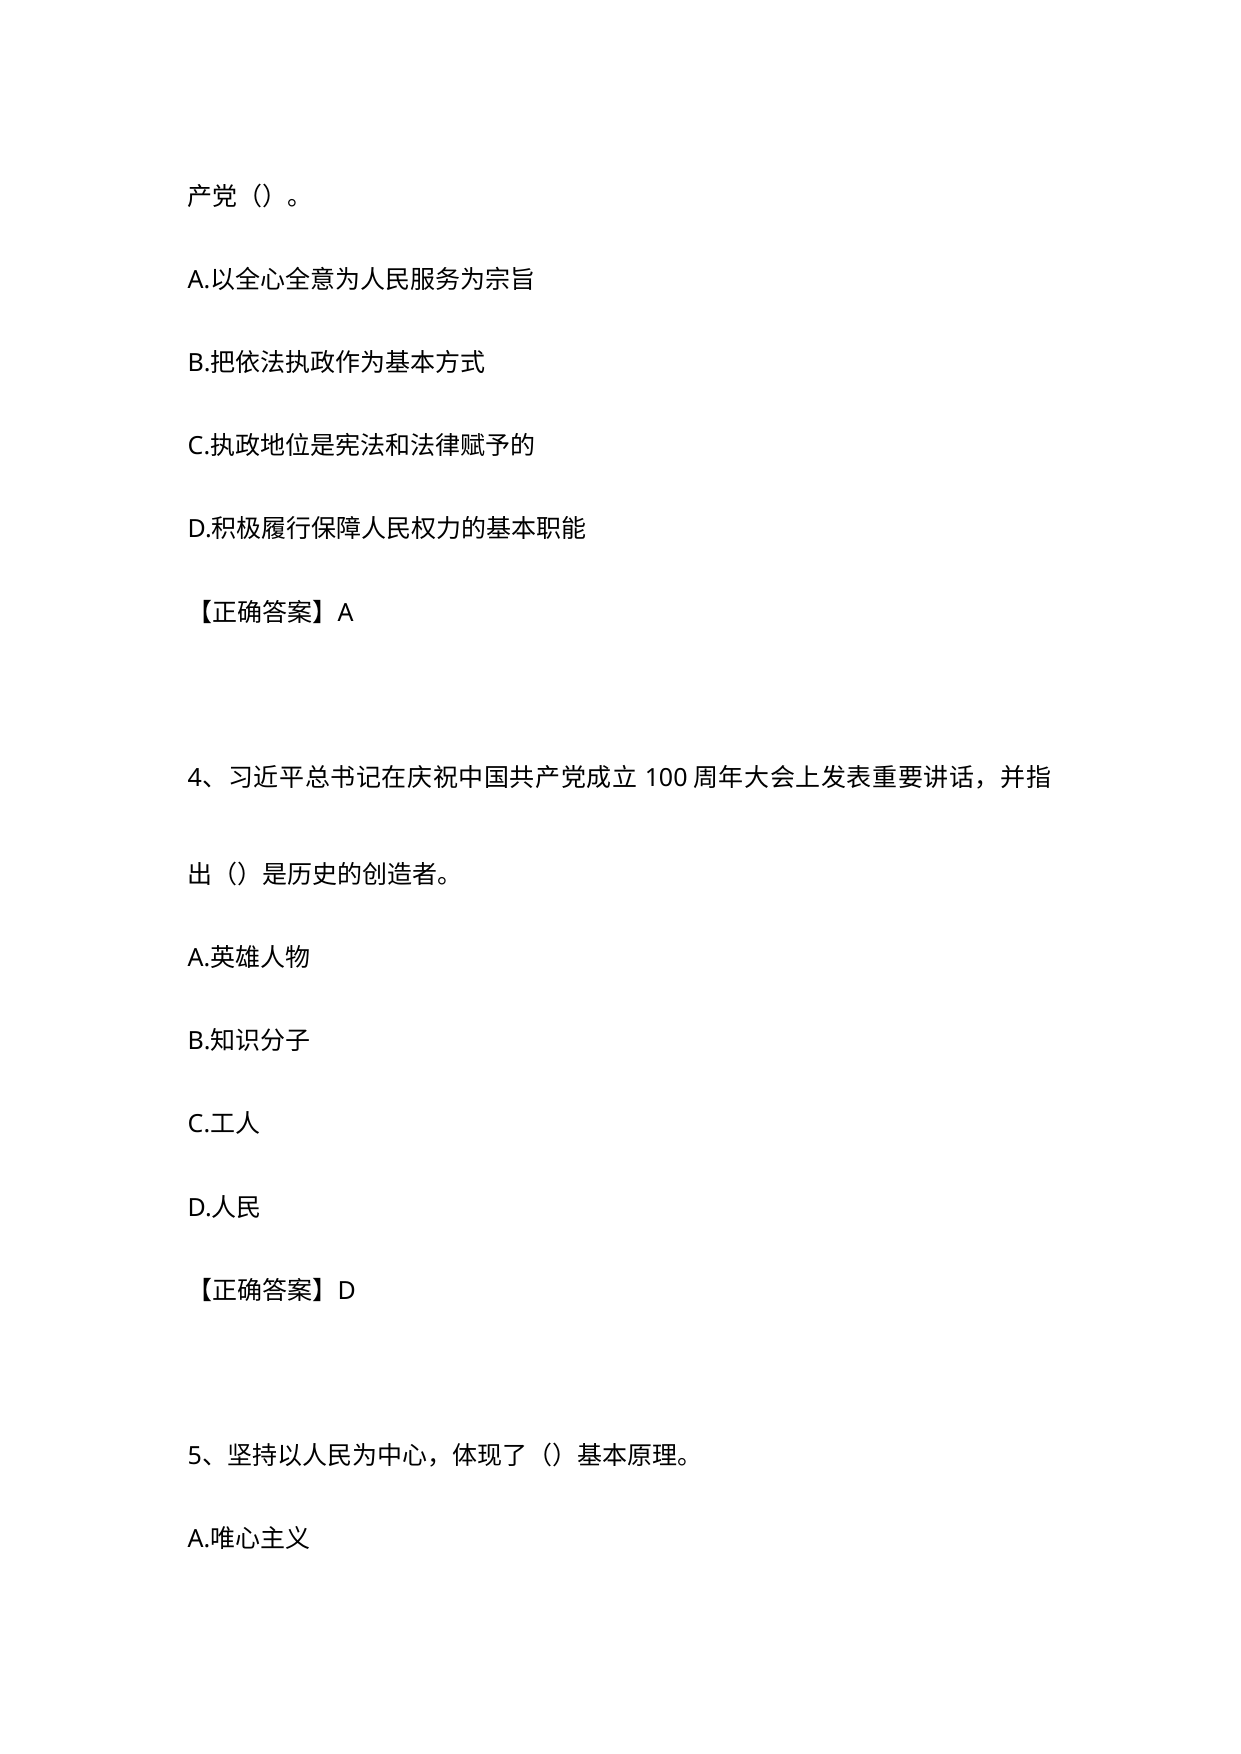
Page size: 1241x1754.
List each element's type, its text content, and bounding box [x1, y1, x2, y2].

text A.以全心全意为人民服务为宗旨 [187, 245, 1053, 310]
text C.工人 [187, 1089, 1053, 1154]
text A.唯心主义 [187, 1504, 1053, 1569]
text 5、坚持以人民为中心，体现了（）基本原理。 [187, 1421, 1053, 1486]
text 【正确答案】D [187, 1256, 1053, 1321]
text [187, 162, 1053, 227]
text D.积极履行保障人民权力的基本职能 [187, 494, 1053, 559]
text 4、习近平总书记在庆祝中国共产党成立100周年大会上发表重要讲话，并指出（）是历史的创造者。 [187, 743, 1053, 905]
text 【正确答案】A [187, 578, 1053, 643]
text B.把依法执政作为基本方式 [187, 328, 1053, 393]
text C.执政地位是宪法和法律赋予的 [187, 411, 1053, 476]
text B.知识分子 [187, 1006, 1053, 1071]
text D.人民 [187, 1173, 1053, 1238]
text A.英雄人物 [187, 923, 1053, 988]
